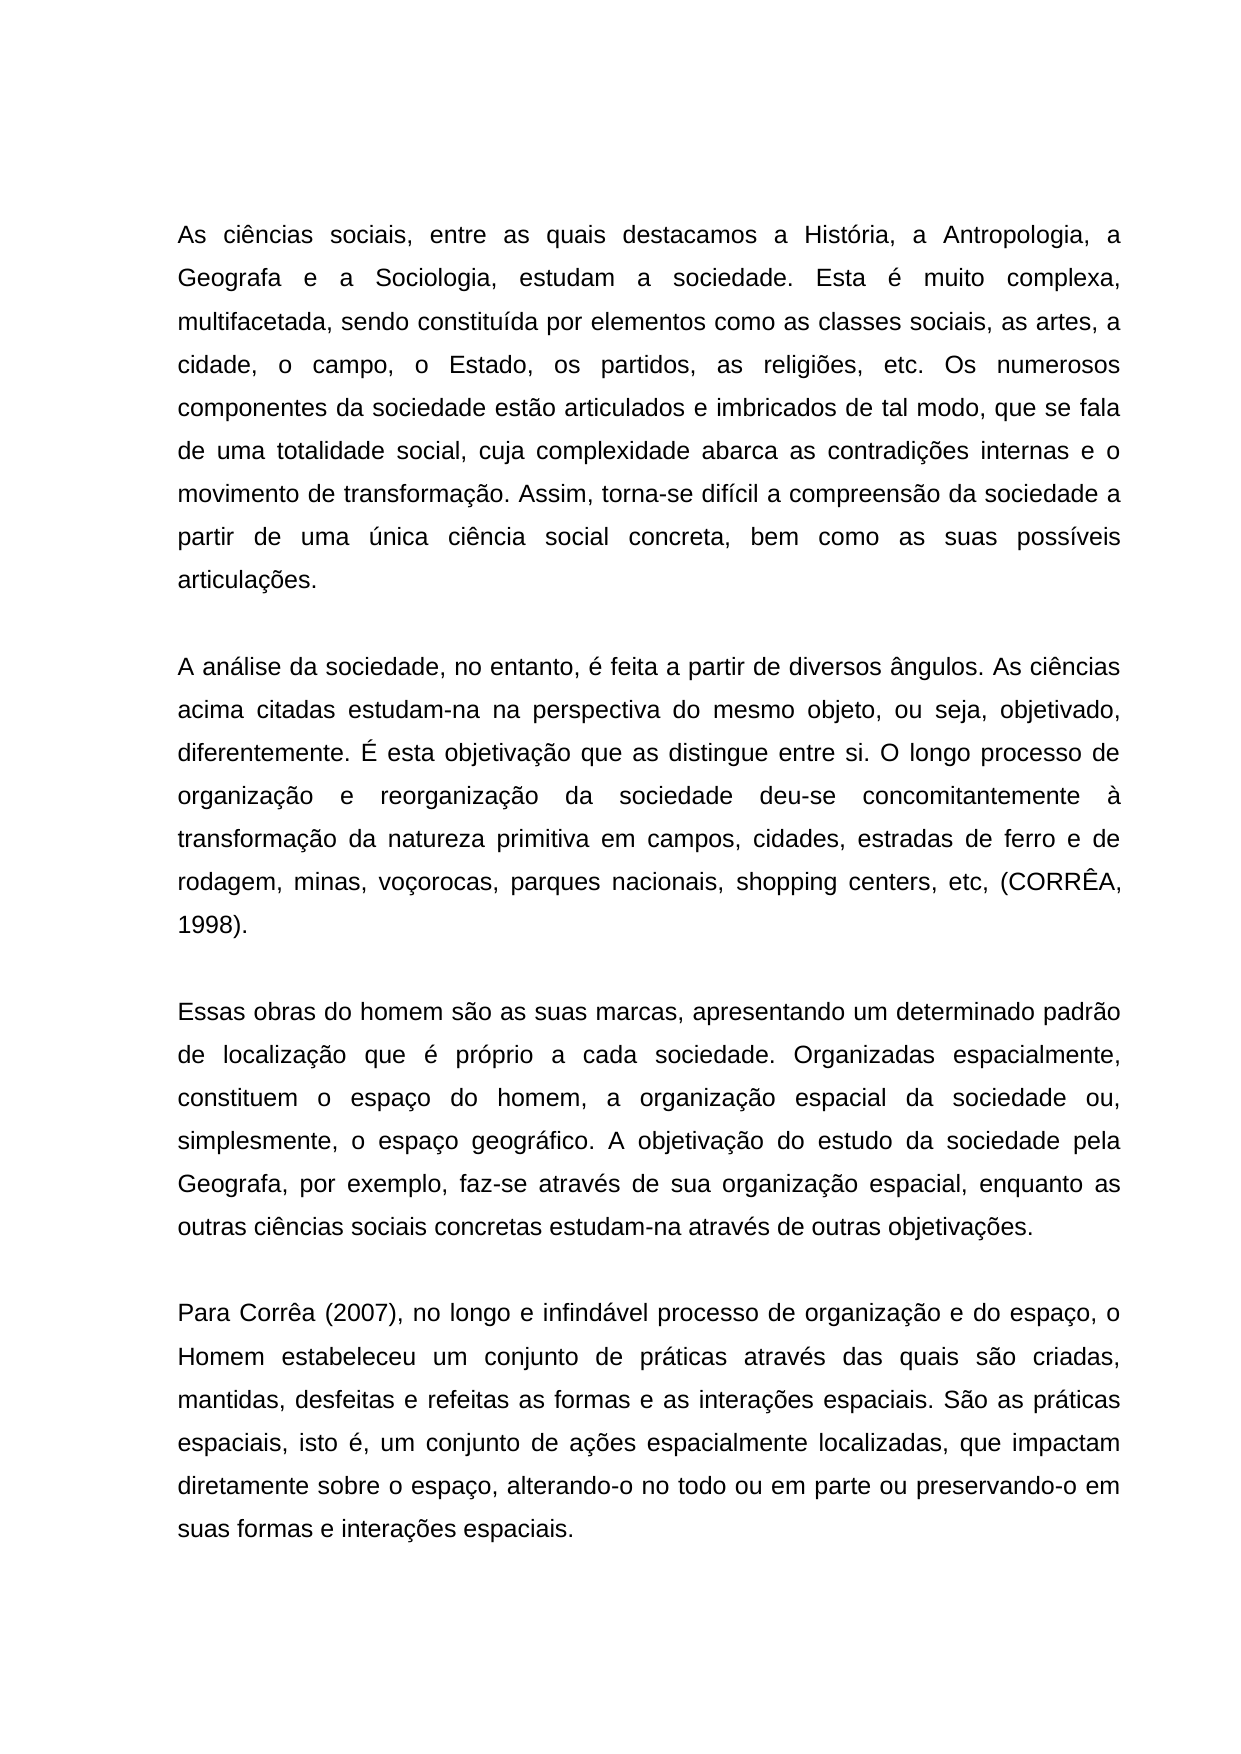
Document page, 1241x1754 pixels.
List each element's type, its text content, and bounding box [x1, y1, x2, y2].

text Essas obras do homem são as suas marcas, apresentando um determinado padrão de localização que é próprio a cada sociedade. Organizadas espacialmente, constituem o espaço do homem, a organização espacial da sociedade ou, simplesmente, o espaço geográfico. A objetivação do estudo da sociedade pela Geografa, por exemplo, faz-se através de sua organização espacial, enquanto as outras ciências sociais concretas estudam-na através de outras objetivações. [177, 997, 1122, 1241]
text As ciências sociais, entre as quais destacamos a História, a Antropologia, a Geografa e a Sociologia, estudam a sociedade. Esta é muito complexa, multifacetada, sendo constituída por elementos como as classes sociais, as artes, a cidade, o campo, o Estado, os partidos, as religiões, etc. Os numerosos componentes da sociedade estão articulados e imbricados de tal modo, que se fala de uma totalidade social, cuja complexidade abarca as contradições internas e o movimento de transformação. Assim, torna-se difícil a compreensão da sociedade a partir de uma única ciência social concreta, bem como as suas possíveis articulações. [177, 220, 1122, 594]
text Para Corrêa (2007), no longo e infindável processo de organização e do espaço, o Homem estabeleceu um conjunto de práticas através das quais são criadas, mantidas, desfeitas e refeitas as formas e as interações espaciais. São as práticas espaciais, isto é, um conjunto de ações espacialmente localizadas, que impactam diretamente sobre o espaço, alterando-o no todo ou em parte ou preservando-o em suas formas e interações espaciais. [177, 1298, 1122, 1543]
text A análise da sociedade, no entanto, é feita a partir de diversos ângulos. As ciências acima citadas estudam-na na perspectiva do mesmo objeto, ou seja, objetivado, diferentemente. É esta objetivação que as distingue entre si. O longo processo de organização e reorganização da sociedade deu-se concomitantemente à transformação da natureza primitiva em campos, cidades, estradas de ferro e de rodagem, minas, voçorocas, parques nacionais, shopping centers, etc, (CORRÊA, 1998). [177, 652, 1122, 939]
